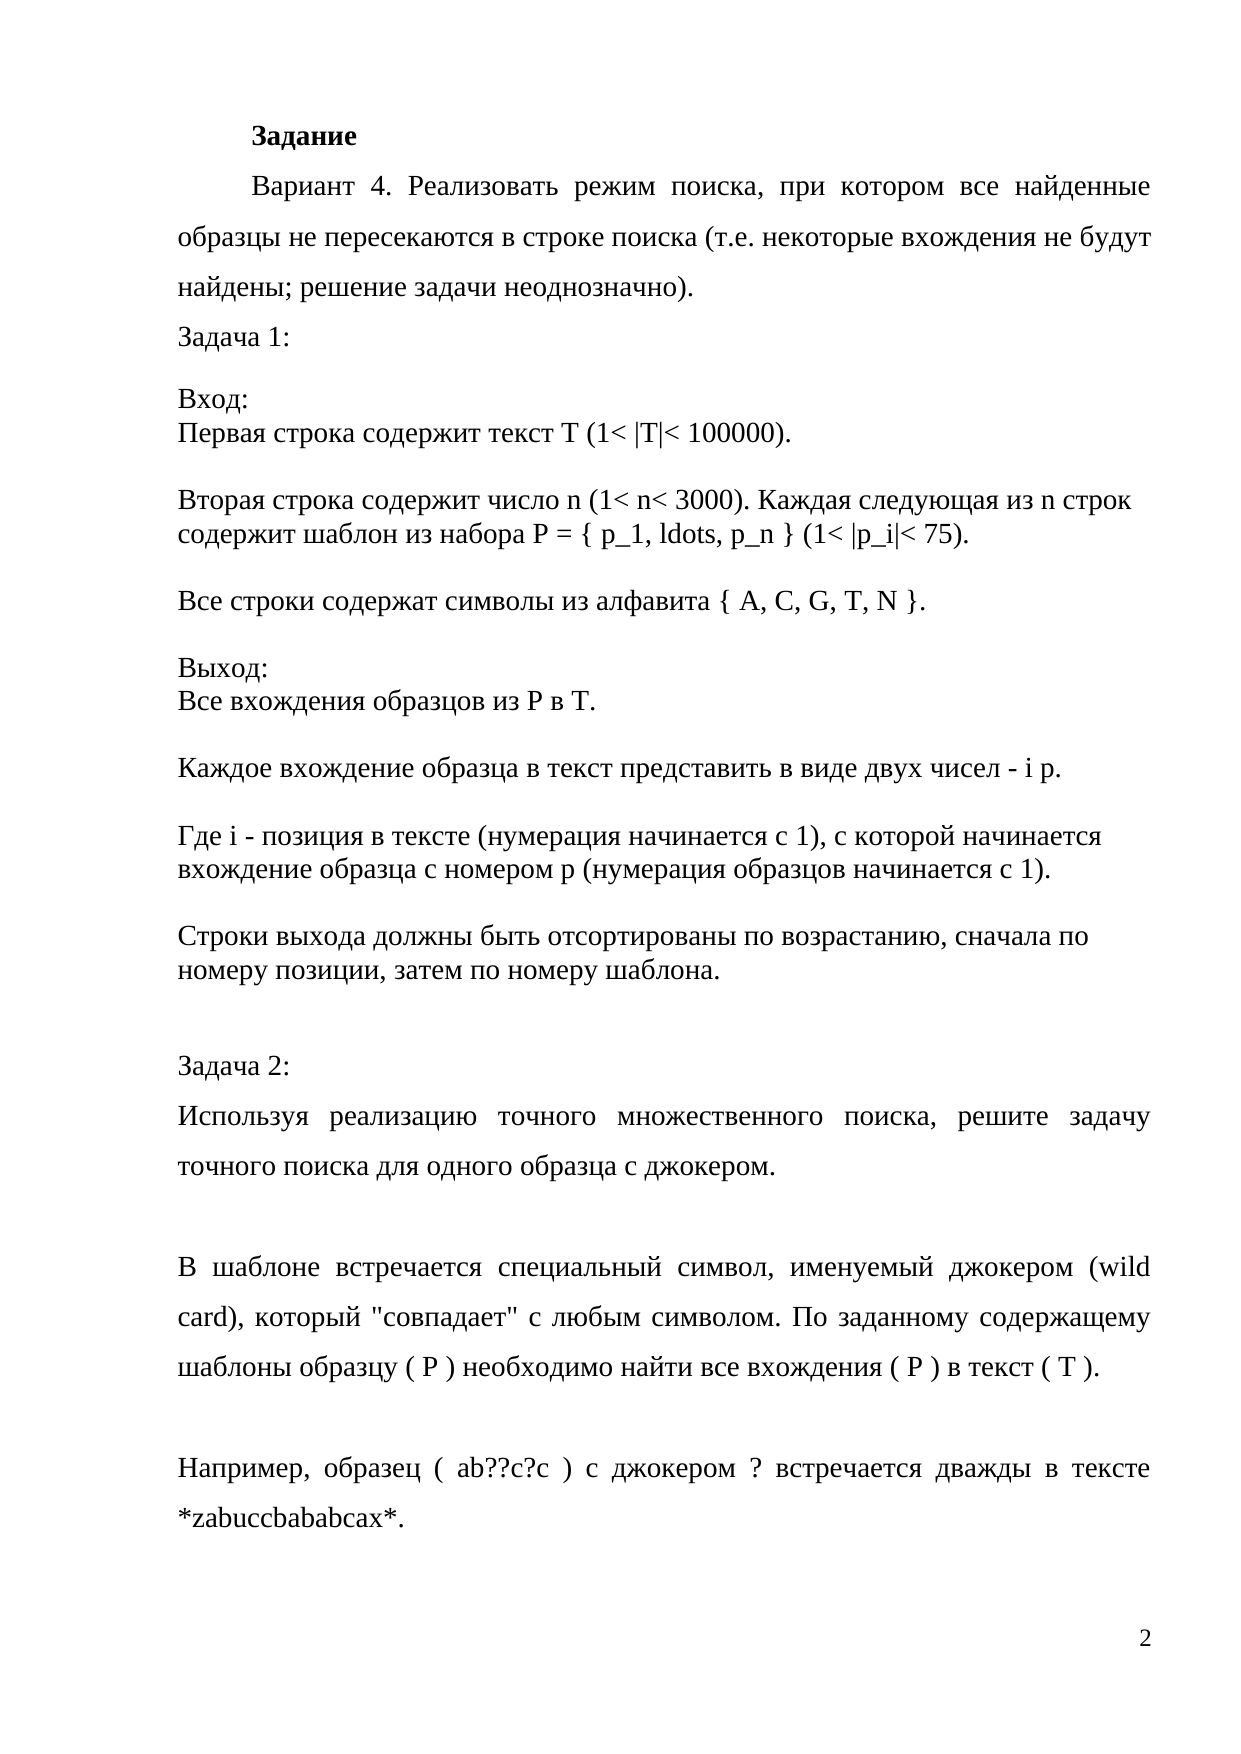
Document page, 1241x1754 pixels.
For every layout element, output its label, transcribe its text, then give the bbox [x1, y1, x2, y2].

subtitle Задание [177, 118, 1152, 152]
subtitle Вариант 4. Реализовать режим поиска, при котором все найденные образцы не пересекаются в строке поиска (т.е. некоторые вхождения не будут найдены; решение задачи неоднозначно). [177, 168, 1152, 303]
text Где i - позиция в тексте (нумерация начинается с 1), с которой начинается вхождение образца с номером p (нумерация образцов начинается с 1). [177, 818, 1152, 885]
text Задача 2: [177, 1048, 1152, 1081]
text Вход: [177, 382, 1152, 415]
text Например, образец ( ab??c?c ) с джокером ? встречается дважды в тексте *zabuccbababcax*. [177, 1450, 1152, 1534]
text Используя реализацию точного множественного поиска, решите задачу точного поиска для одного образца с джокером. [177, 1098, 1152, 1182]
text Все строки содержат символы из алфавита { A, C, G, T, N }. [177, 583, 1152, 616]
text Каждое вхождение образца в текст представить в виде двух чисел - i p. [177, 751, 1152, 784]
text В шаблоне встречается специальный символ, именуемый джокером (wild card), который "совпадает" с любым символом. По заданному содержащему шаблоны образцу ( P ) необходимо найти все вхождения ( P ) в текст ( T ). [177, 1249, 1152, 1383]
text Первая строка содержит текст T (1< |T|< 100000). [177, 415, 1152, 449]
text Все вхождения образцов из P в T. [177, 683, 1152, 717]
text Вторая строка содержит число n (1< n< 3000). Каждая следующая из n строк содержит шаблон из набора P = { p_1, ldots, p_n } (1< |p_i|< 75). [177, 482, 1152, 549]
text Строки выхода должны быть отсортированы по возрастанию, сначала по номеру позиции, затем по номеру шаблона. [177, 918, 1152, 985]
text Задача 1: [177, 319, 1152, 353]
text Выход: [177, 650, 1152, 683]
